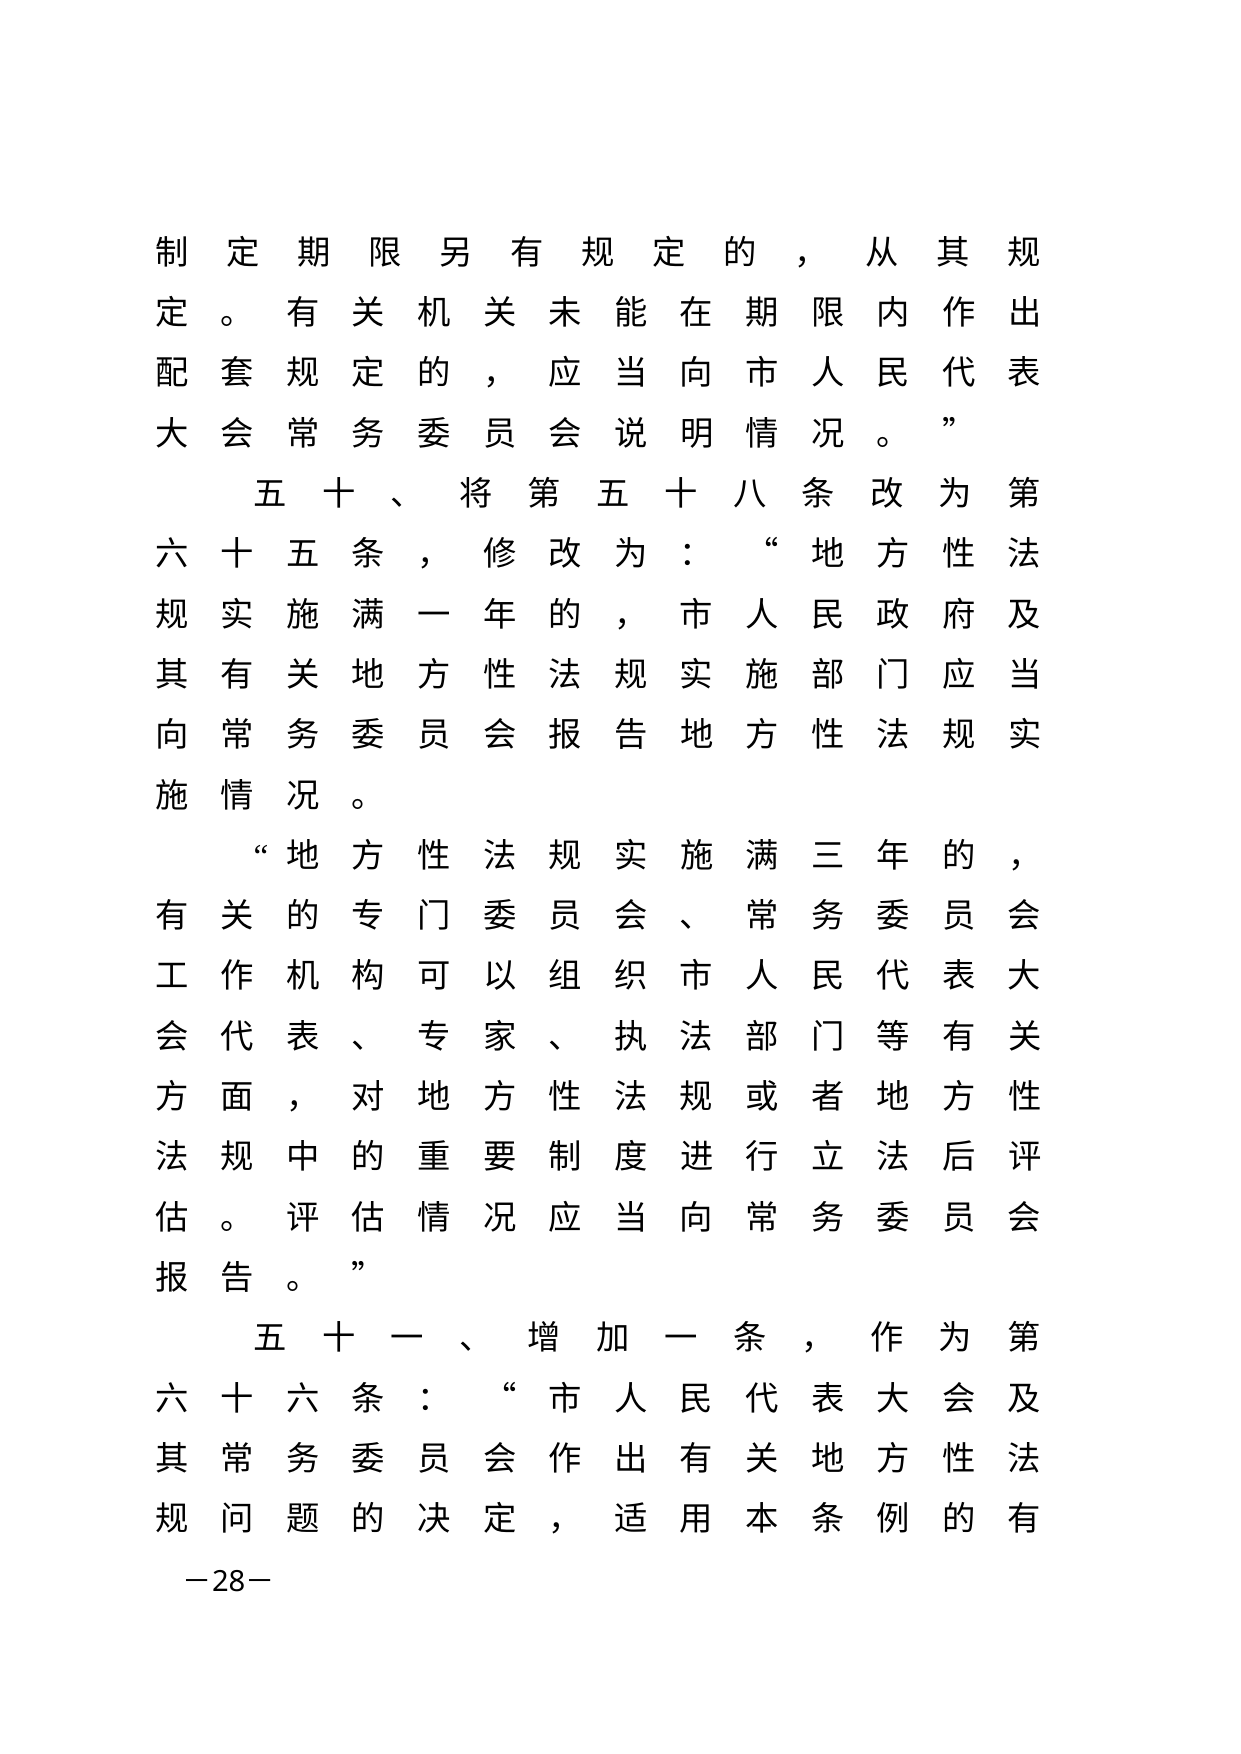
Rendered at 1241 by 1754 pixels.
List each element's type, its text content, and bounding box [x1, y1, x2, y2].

list 五十一、增加一条，作为第六十六条：“市人民代表大会及其常务委员会作出有关地方性法规问题的决定，适用本条例的有关规定。” [155, 1305, 1073, 1546]
list 五十、将第五十八条改为第六十五条，修改为：“地方性法规实施满一年的，市人民政府及其有关地方性法规实施部门应当向常务委员会报告地方性法规实施情况。 [155, 461, 1073, 823]
list “地方性法规实施满三年的，有关的专门委员会、常务委员会工作机构可以组织市人民代表大会代表、专家、执法部门等有关方面，对地方性法规或者地方性法规中的重要制度进行立法后评估。评估情况应当向常务委员会报告。” [155, 823, 1073, 1305]
